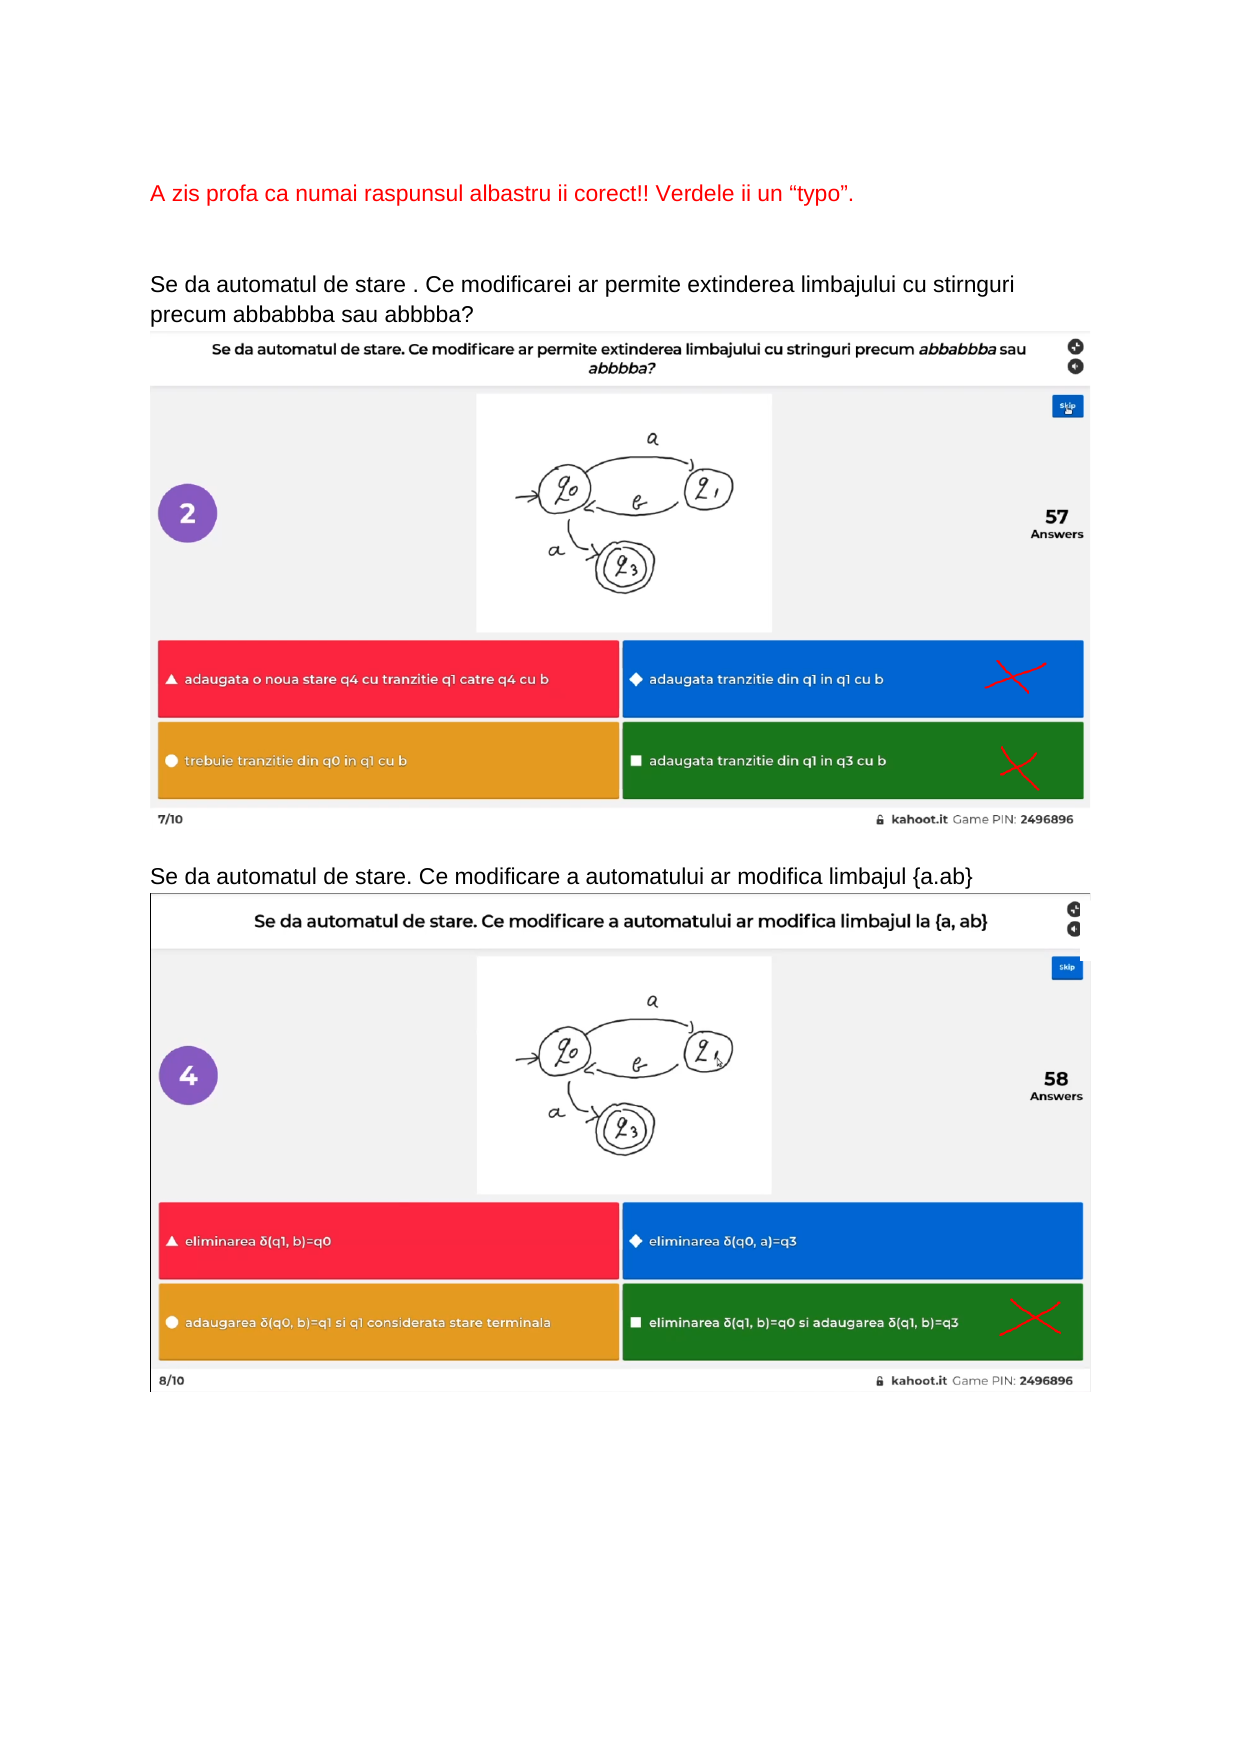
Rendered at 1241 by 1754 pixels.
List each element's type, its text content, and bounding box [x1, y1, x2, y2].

picture [150, 893, 1091, 1392]
text Se da automatul de stare . Ce modificarei ar permite extinderea limbajului cu stirnguri precum abbabbba sau abbbba? [150, 271, 1090, 327]
text Se da automatul de stare. Ce modificare a automatului ar modifica limbajul {a.ab} [150, 863, 1090, 889]
picture [150, 331, 1091, 830]
text A zis profa ca numai raspunsul albastru ii corect!! Verdele ii un “typo”. [150, 180, 1090, 207]
